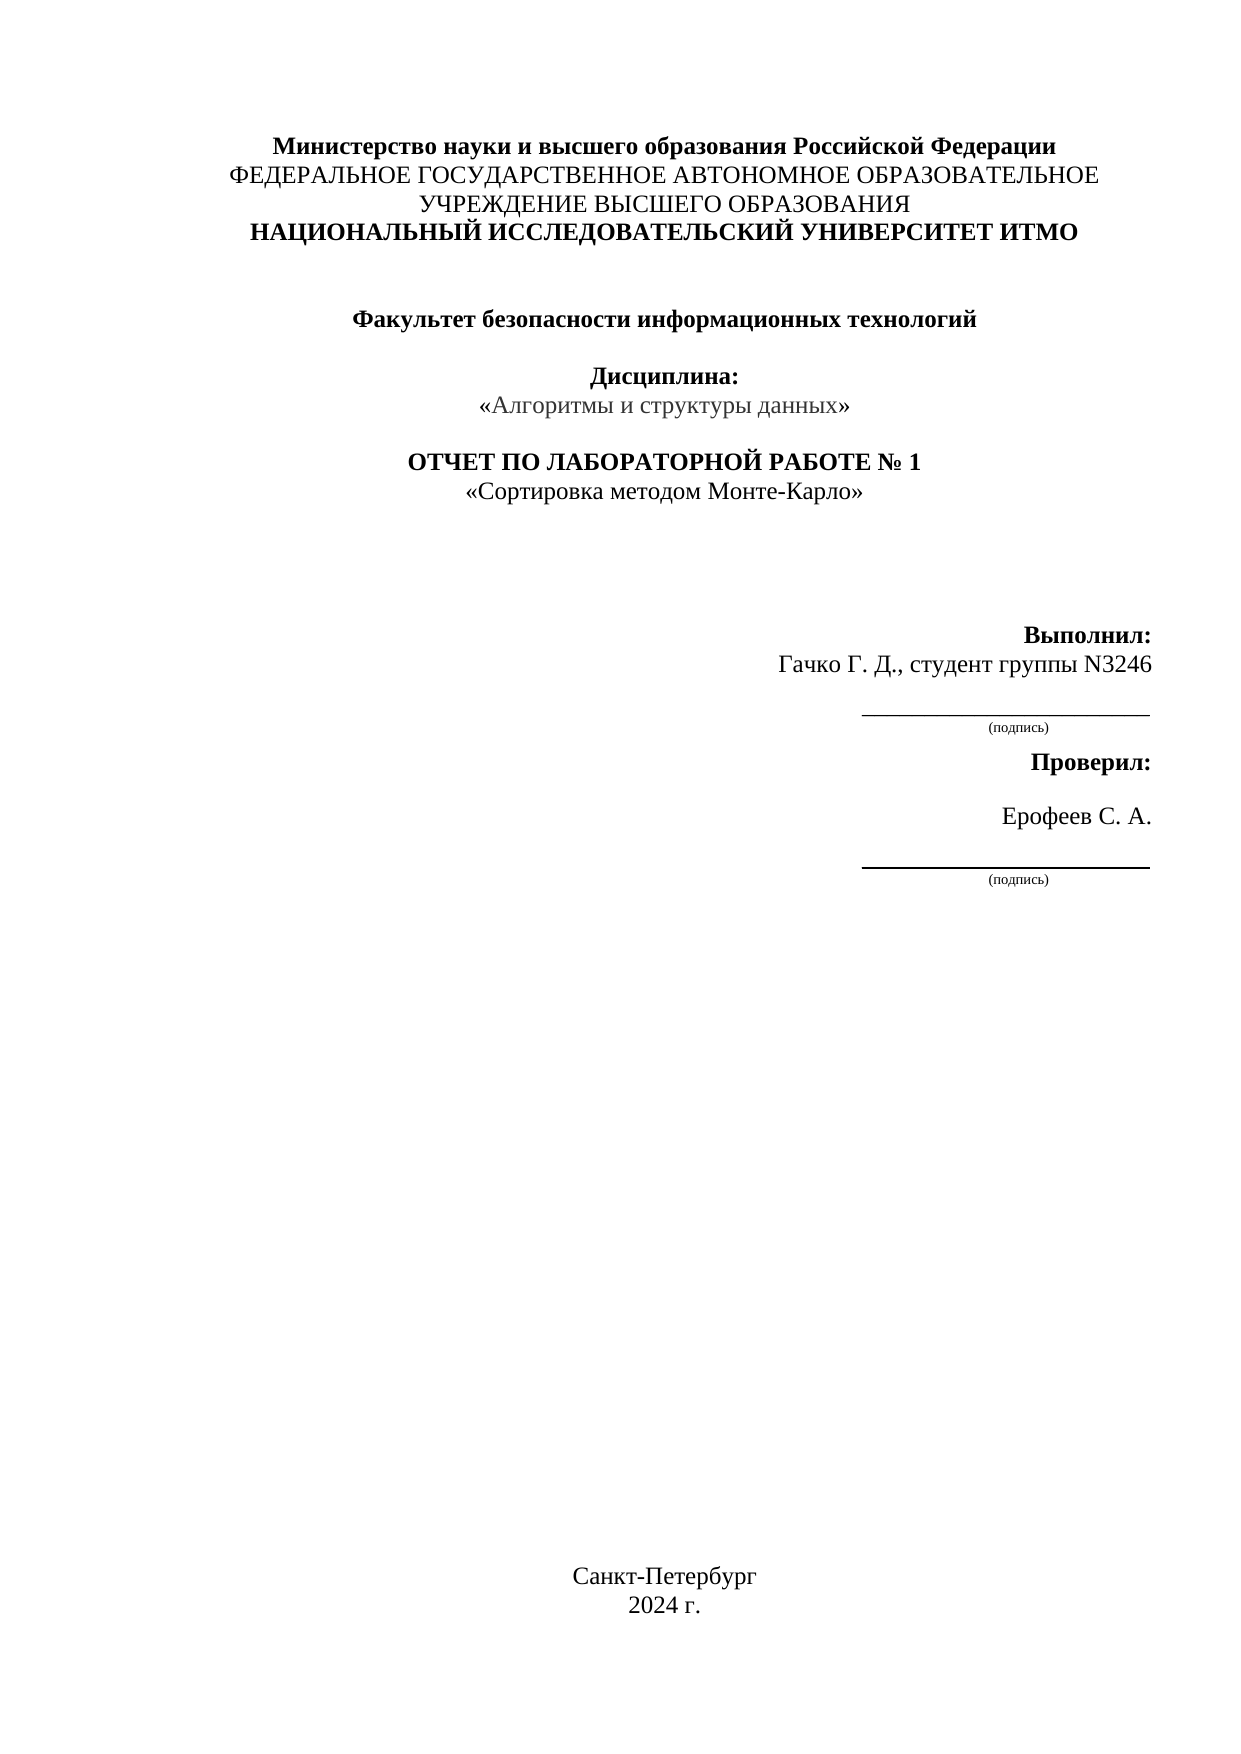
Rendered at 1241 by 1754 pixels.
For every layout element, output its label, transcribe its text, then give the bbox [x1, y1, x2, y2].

text Министерство науки и высшего образования Российской Федерации ФЕДЕРАЛЬНОЕ ГОСУДАРСТВЕННОЕ АВТОНОМНОЕ ОБРАЗОВАТЕЛЬНОЕ УЧРЕЖДЕНИЕ ВЫСШЕГО ОБРАЗОВАНИЯ НАЦИОНАЛЬНЫЙ ИССЛЕДОВАТЕЛЬСКИЙ УНИВЕРСИТЕТ ИТМО [177, 131, 1152, 246]
text Ерофеев С. А. [177, 801, 1152, 830]
text (подпись) [914, 719, 1152, 747]
text «Сортировка методом Монте-Карло» [177, 476, 1152, 505]
text Проверил: [177, 747, 1152, 776]
text Гачко Г. Д., студент группы N3246 [177, 649, 1152, 677]
text Дисциплина: [177, 361, 1152, 390]
text «Алгоритмы и структуры данных» [177, 390, 491, 419]
text ОТЧЕТ ПО ЛАБОРАТОРНОЙ РАБОТЕ № 1 [177, 447, 1152, 476]
text Санкт-Петербург [177, 1561, 1152, 1590]
text Факультет безопасности информационных технологий [177, 304, 1152, 332]
text _______________________ [177, 690, 1152, 719]
text Выполнил: [177, 620, 1152, 649]
text _______________________ [177, 842, 1152, 871]
text (подпись) [914, 871, 1152, 900]
text 2024 г. [177, 1590, 1152, 1619]
text «Алгоритмы и структуры данных» [838, 390, 1152, 419]
